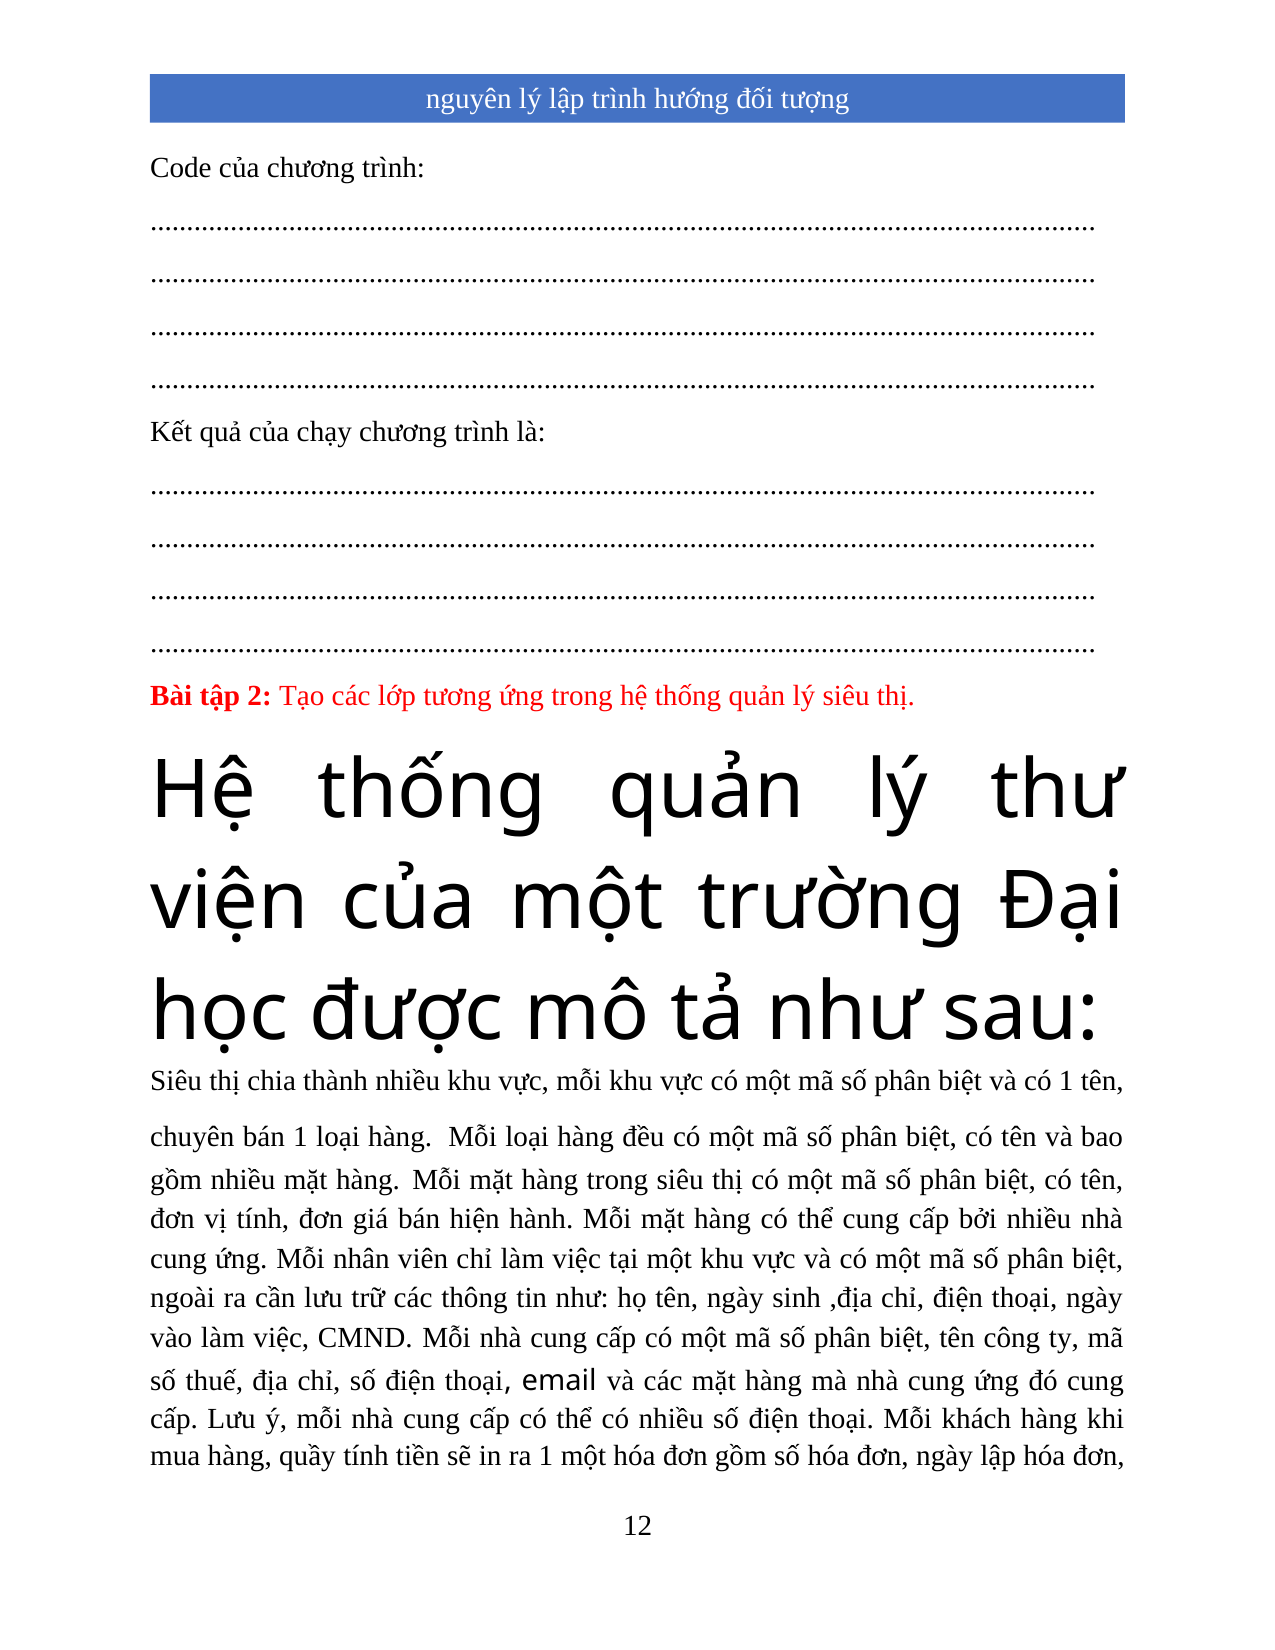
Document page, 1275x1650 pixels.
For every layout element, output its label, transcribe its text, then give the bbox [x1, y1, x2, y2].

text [150, 1116, 1125, 1471]
text Siêu thị chia thành nhiều khu vực, mỗi khu vực có một mã số phân biệt và có 1 tên, [150, 1063, 1125, 1096]
text Bài tập 2: Tạo các lớp tương ứng trong hệ thống quản lý siêu thị. [150, 678, 1125, 712]
text Code của chương trình: [150, 150, 1125, 183]
text Kết quả của chạy chương trình là: [150, 414, 1125, 448]
text Hệ thống quản lý thư viện của một trường Đại học được mô tả như sau: [150, 731, 1125, 1063]
